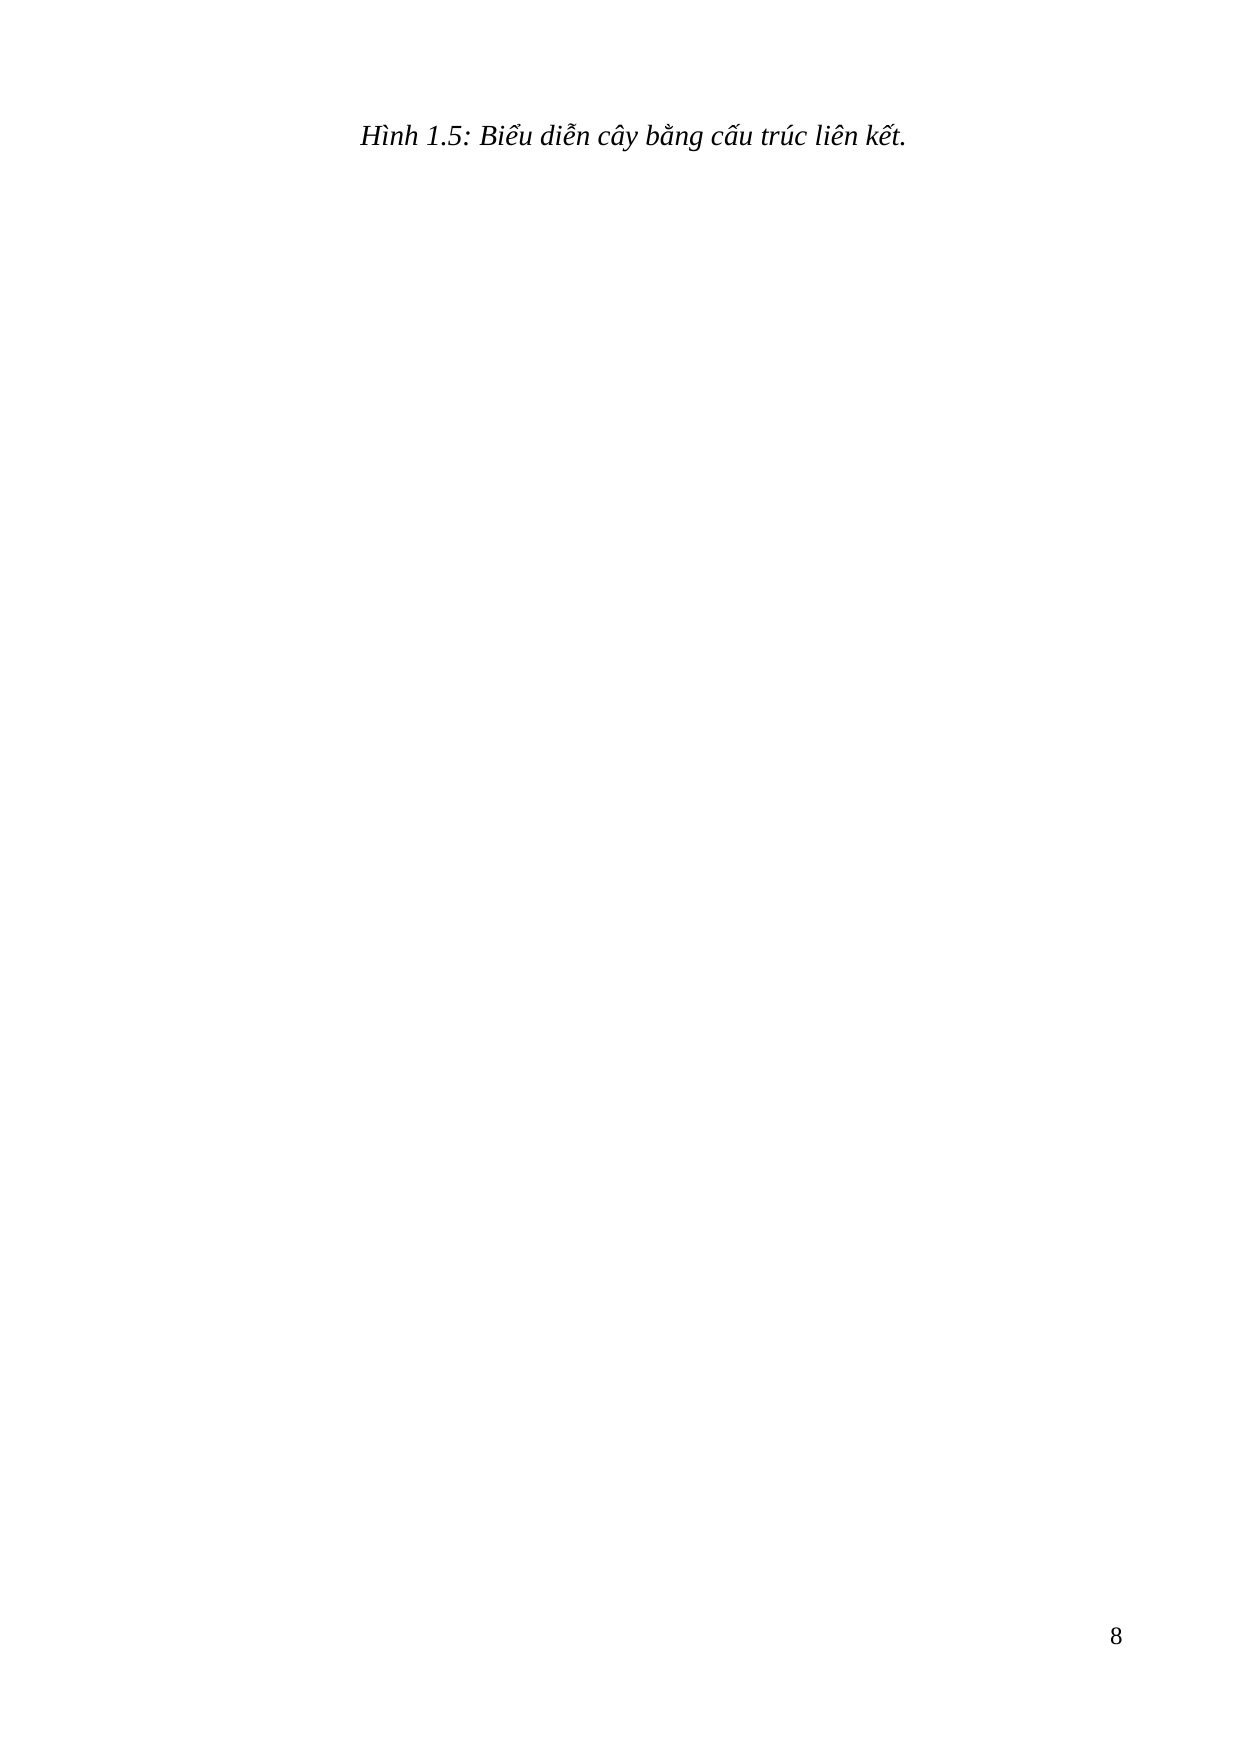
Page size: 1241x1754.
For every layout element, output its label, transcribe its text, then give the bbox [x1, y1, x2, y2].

subtitle Hình 1.5: Biểu diễn cây bằng cấu trúc liên kết. [148, 118, 1122, 152]
